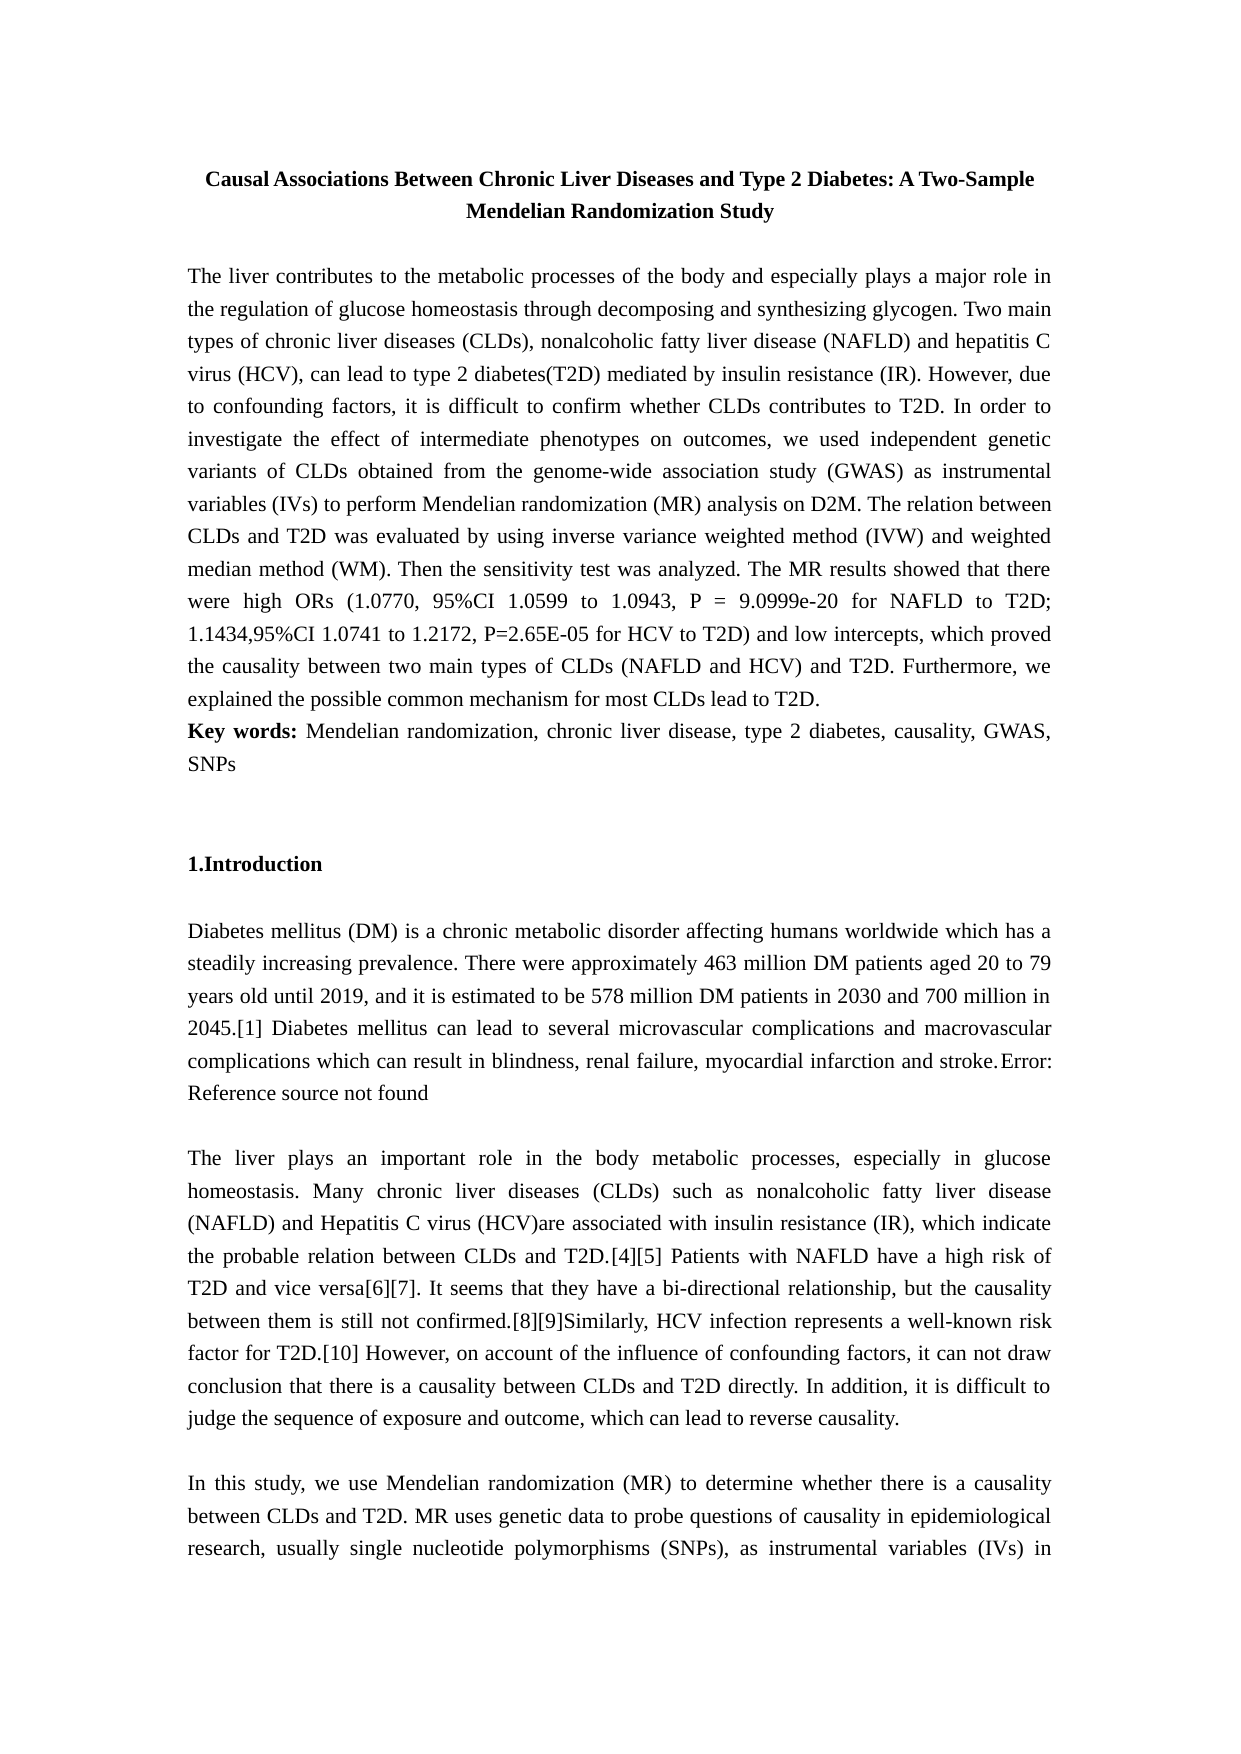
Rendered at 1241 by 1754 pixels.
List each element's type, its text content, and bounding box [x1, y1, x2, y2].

text Causal Associations Between Chronic Liver Diseases and Type 2 Diabetes: A Two-Sample Mendelian Randomization Study [187, 162, 1053, 227]
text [187, 1467, 1053, 1564]
text The liver contributes to the metabolic processes of the body and especially plays a major role in the regulation of glucose homeostasis through decomposing and synthesizing glycogen. Two main types of chronic liver diseases (CLDs), nonalcoholic fatty liver disease (NAFLD) and hepatitis C virus (HCV), can lead to type 2 diabetes(T2D) mediated by insulin resistance (IR). However, due to confounding factors, it is difficult to confirm whether CLDs contributes to T2D. In order to investigate the effect of intermediate phenotypes on outcomes, we used independent genetic variants of CLDs obtained from the genome-wide association study (GWAS) as instrumental variables (IVs) to perform Mendelian randomization (MR) analysis on D2M. The relation between CLDs and T2D was evaluated by using inverse variance weighted method (IVW) and weighted median method (WM). Then the sensitivity test was analyzed. The MR results showed that there were high ORs (1.0770, 95%CI 1.0599 to 1.0943, P = 9.0999e-20 for NAFLD to T2D; 1.1434,95%CI 1.0741 to 1.2172, P=2.65E-05 for HCV to T2D) and low intercepts, which proved the causality between two main types of CLDs (NAFLD and HCV) and T2D. Furthermore, we explained the possible common mechanism for most CLDs lead to T2D. [187, 259, 1053, 714]
text The liver plays an important role in the body metabolic processes, especially in glucose homeostasis. Many chronic liver diseases (CLDs) such as nonalcoholic fatty liver disease (NAFLD) and Hepatitis C virus (HCV)are associated with insulin resistance (IR), which indicate the probable relation between CLDs and T2D.[4][5] Patients with NAFLD have a high risk of T2D and vice versa[6][7]. It seems that they have a bi-directional relationship, but the causality between them is still not confirmed.[8][9]Similarly, HCV infection represents a well-known risk factor for T2D.[10] However, on account of the influence of confounding factors, it can not draw conclusion that there is a causality between CLDs and T2D directly. In addition, it is difficult to judge the sequence of exposure and outcome, which can lead to reverse causality. [187, 1142, 1053, 1434]
subtitle 1.Introduction [187, 847, 1053, 880]
text Key words: Mendelian randomization, chronic liver disease, type 2 diabetes, causality, GWAS, SNPs [187, 714, 1053, 779]
